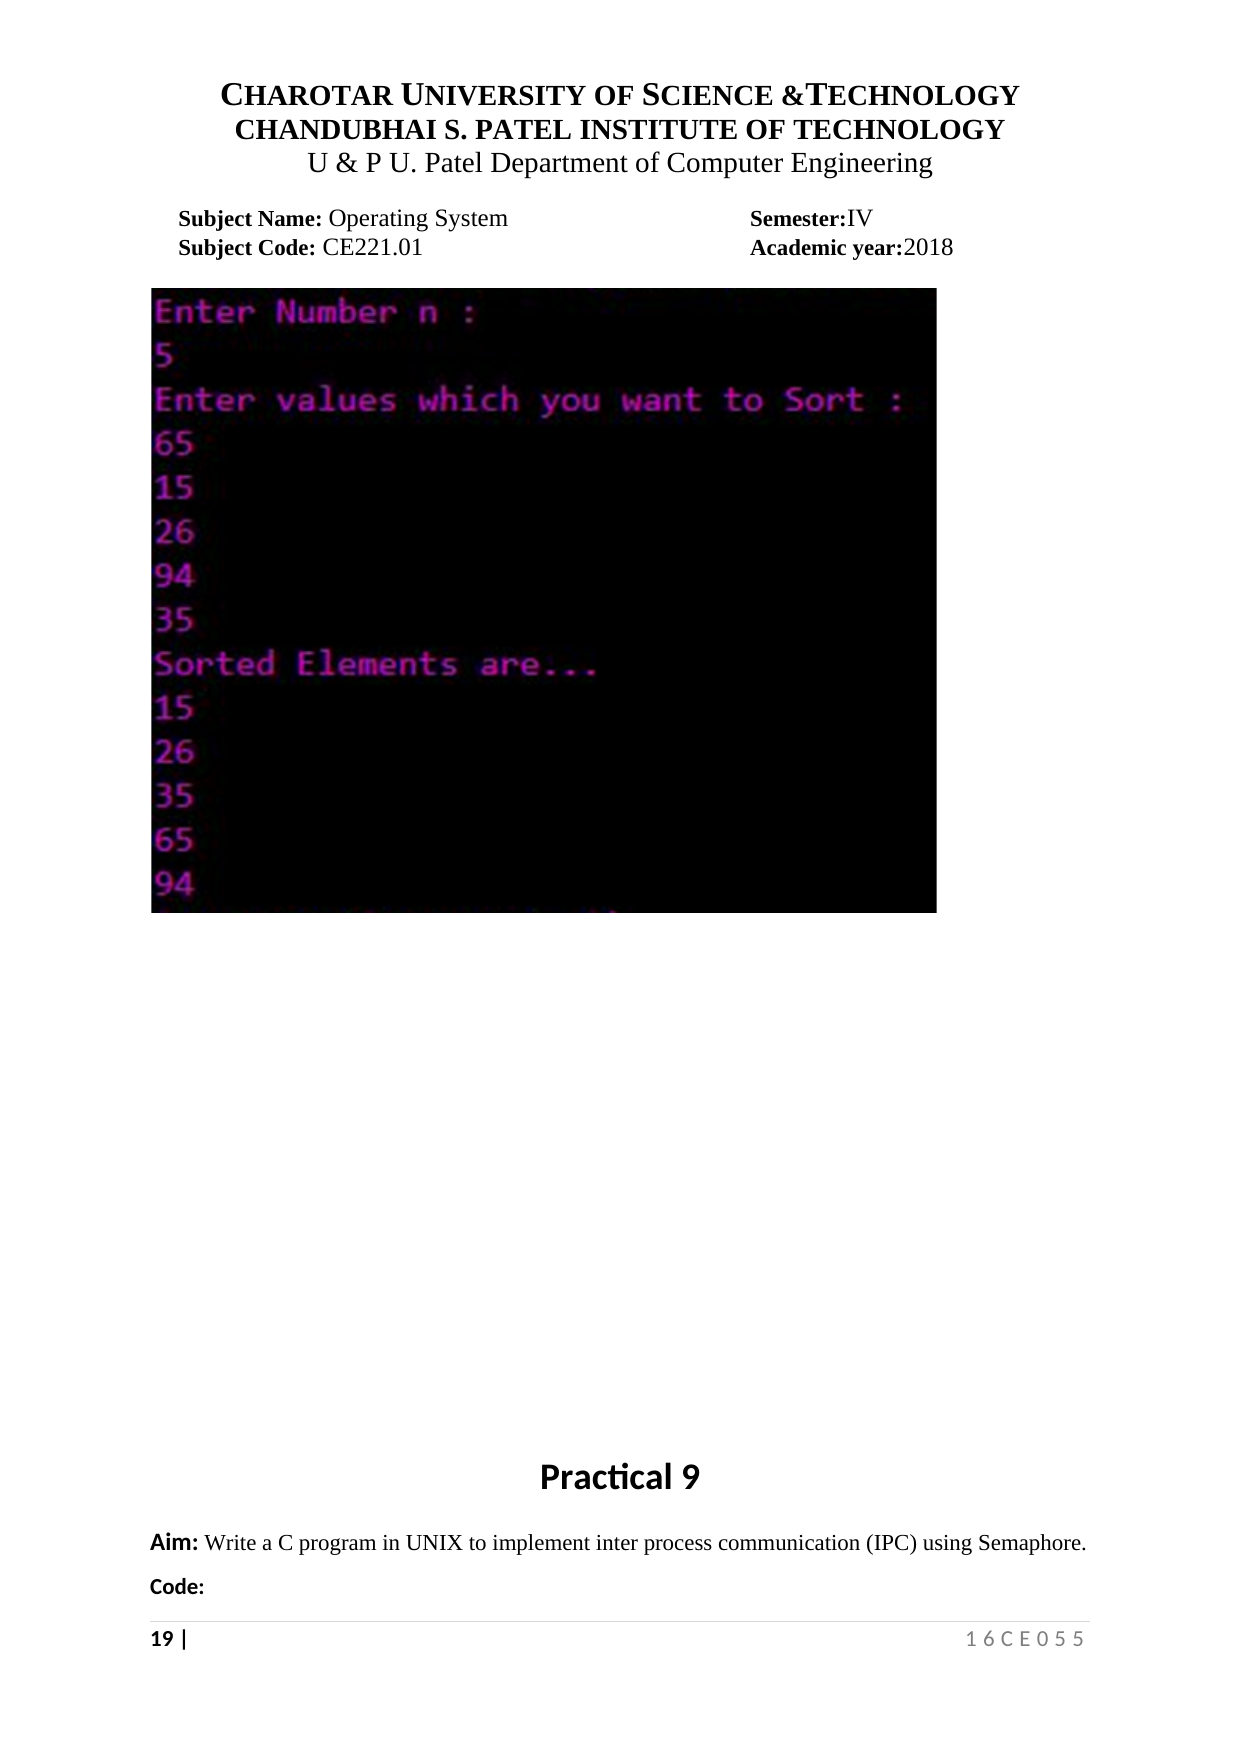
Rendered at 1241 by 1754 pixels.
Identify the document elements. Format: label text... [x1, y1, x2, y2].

text Aim: Write a C program in UNIX to implement inter process communication (IPC) using Semaphore. [150, 1526, 1090, 1557]
picture [150, 288, 937, 913]
text Practical 9 [150, 1453, 1090, 1498]
text Code: [150, 1572, 1090, 1600]
